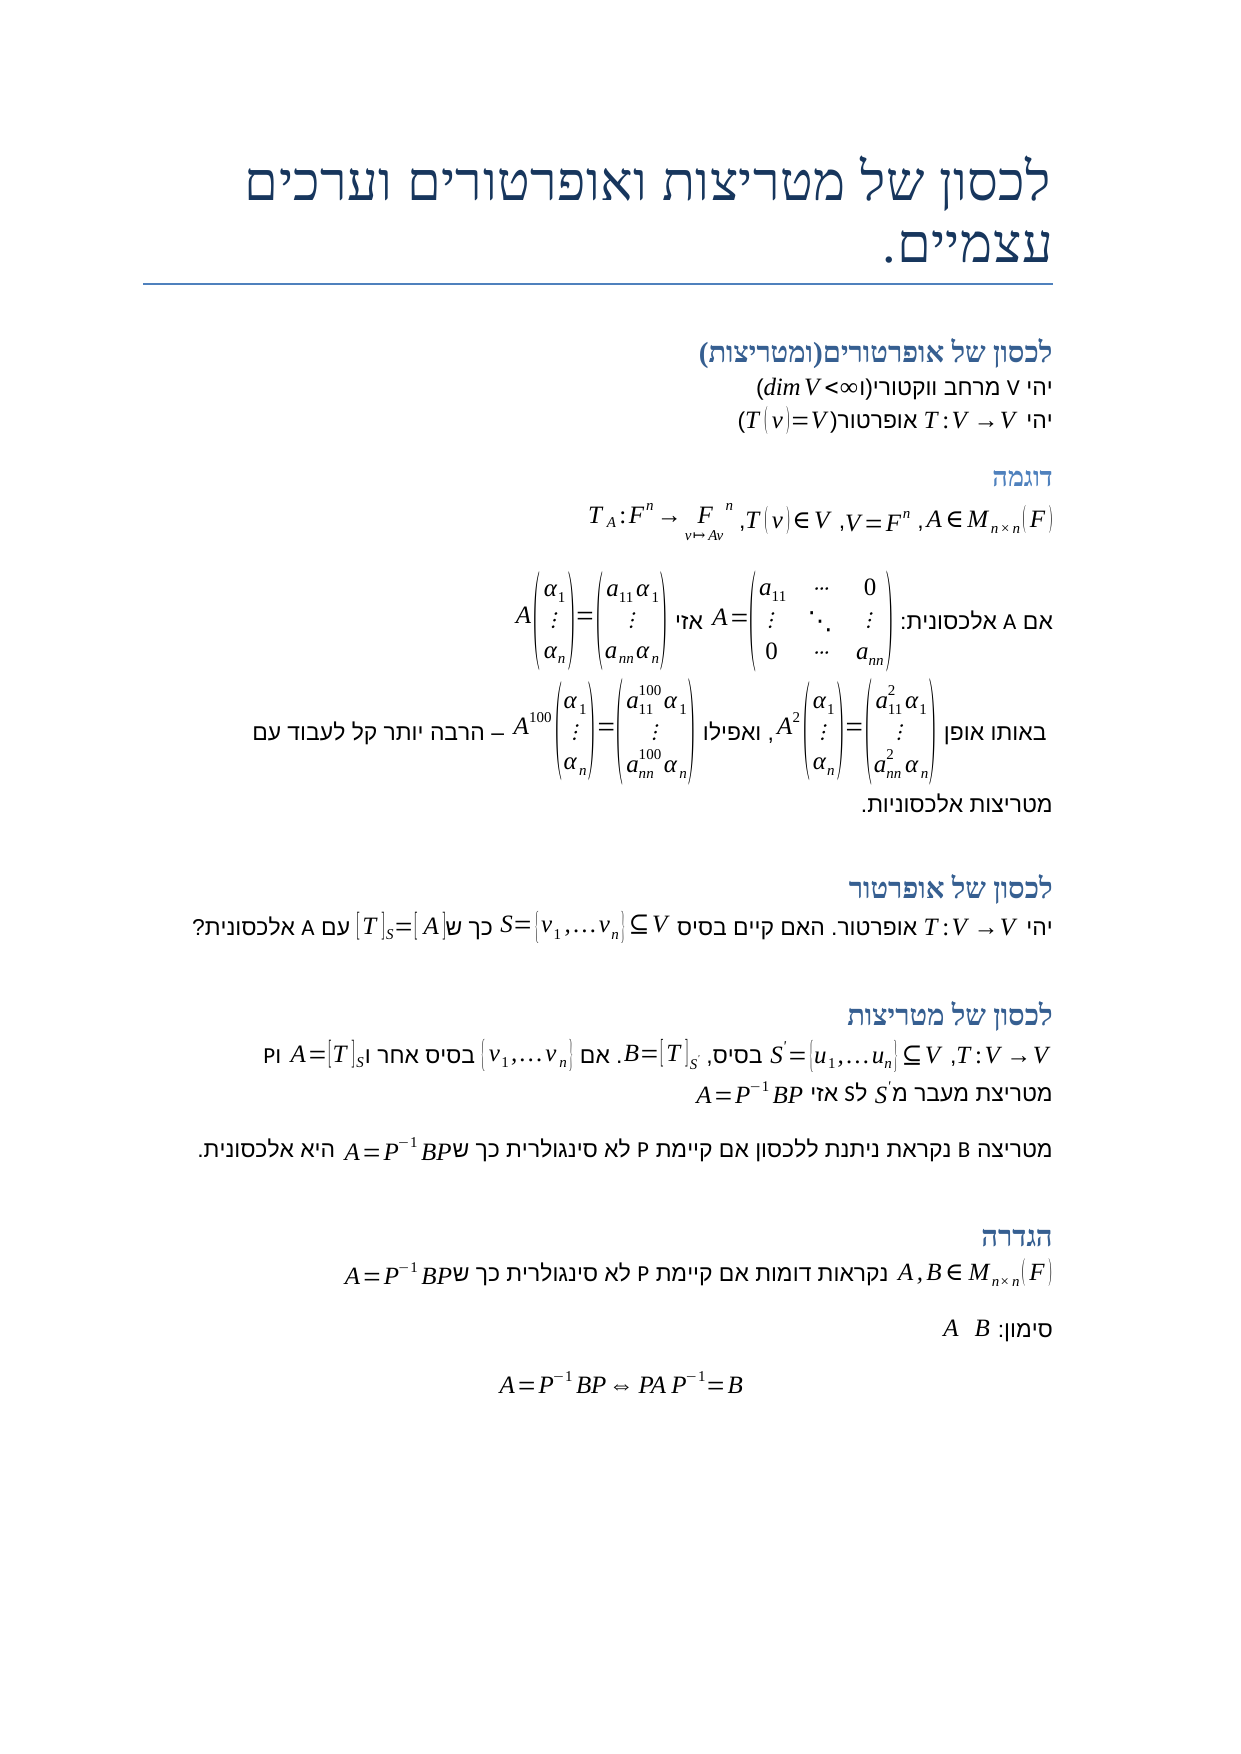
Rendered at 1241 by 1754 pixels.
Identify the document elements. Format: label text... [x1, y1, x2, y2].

subtitle לכסון של אופרטור [187, 871, 1053, 904]
text מטריצה B נקראת ניתנת ללכסון אם קיימת P לא סינגולרית כך ש היא אלכסונית. [187, 1133, 1053, 1164]
subtitle דוגמה [187, 461, 1053, 492]
text יהי V מרחב ווקטורי(ו) יהי אופרטור() [187, 373, 1053, 436]
text סימון: [187, 1315, 1053, 1343]
text , , , [187, 496, 1053, 544]
subtitle לכסון של מטריצות [187, 998, 1053, 1032]
title לכסון של מטריצות ואופרטורים וערכים עצמיים. [143, 150, 1053, 283]
subtitle הגדרה [187, 1219, 1053, 1252]
subtitle לכסון של אופרטורים(ומטריצות) [187, 335, 1053, 368]
text נקראות דומות אם קיימת P לא סינגולרית כך ש [187, 1257, 1053, 1290]
text אם A אלכסונית: אזי באותו אופן , ואפילו – הרבה יותר קל לעבוד עם מטריצות אלכסוניות. [187, 569, 1053, 817]
text יהי אופרטור. האם קיים בסיס כך ש עם A אלכסונית? [187, 909, 1053, 944]
text , בסיס, . אם בסיס אחר ו וP מטריצת מעבר מ לS אזי [187, 1037, 1053, 1108]
